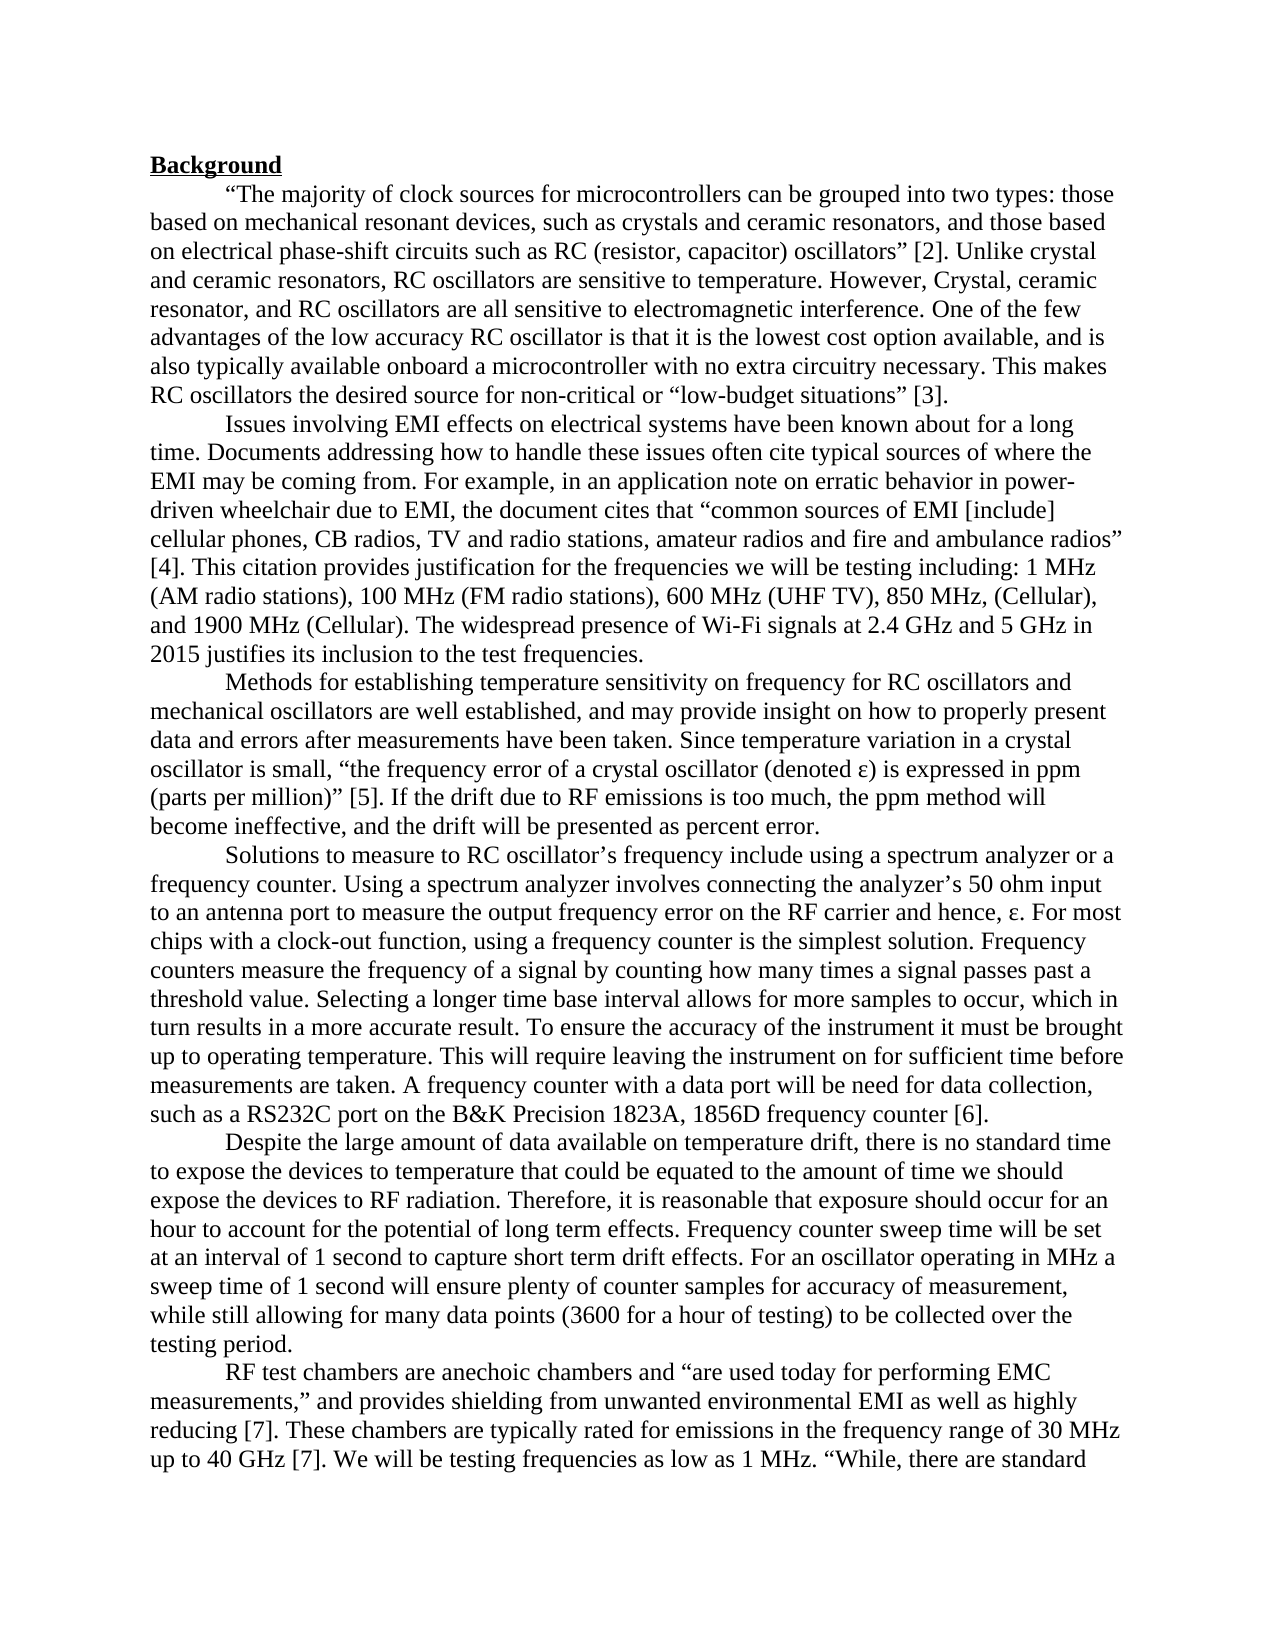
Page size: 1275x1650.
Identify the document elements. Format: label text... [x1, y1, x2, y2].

text Methods for establishing temperature sensitivity on frequency for RC oscillators and mechanical oscillators are well established, and may provide insight on how to properly present data and errors after measurements have been taken. Since temperature variation in a crystal oscillator is small, “the frequency error of a crystal oscillator (denoted ε) is expressed in ppm (parts per million)” [5]. If the drift due to RF emissions is too much, the ppm method will become ineffective, and the drift will be presented as percent error. [150, 667, 1125, 840]
text Despite the large amount of data available on temperature drift, there is no standard time to expose the devices to temperature that could be equated to the amount of time we should expose the devices to RF radiation. Therefore, it is reasonable that exposure should occur for an hour to account for the potential of long term effects. Frequency counter sweep time will be set at an interval of 1 second to capture short term drift effects. For an oscillator operating in MHz a sweep time of 1 second will ensure plenty of counter samples for accuracy of measurement, while still allowing for many data points (3600 for a hour of testing) to be collected over the testing period. [150, 1127, 1125, 1357]
text Background [150, 150, 1125, 179]
text “The majority of clock sources for microcontrollers can be grouped into two types: those based on mechanical resonant devices, such as crystals and ceramic resonators, and those based on electrical phase-shift circuits such as RC (resistor, capacitor) oscillators” [2]. Unlike crystal and ceramic resonators, RC oscillators are sensitive to temperature. However, Crystal, ceramic resonator, and RC oscillators are all sensitive to electromagnetic interference. One of the few advantages of the low accuracy RC oscillator is that it is the lowest cost option available, and is also typically available onboard a microcontroller with no extra circuitry necessary. This makes RC oscillators the desired source for non-critical or “low-budget situations” [3]. [150, 179, 1125, 409]
text Solutions to measure to RC oscillator’s frequency include using a spectrum analyzer or a frequency counter. Using a spectrum analyzer involves connecting the analyzer’s 50 ohm input to an antenna port to measure the output frequency error on the RF carrier and hence, ε. For most chips with a clock-out function, using a frequency counter is the simplest solution. Frequency counters measure the frequency of a signal by counting how many times a signal passes past a threshold value. Selecting a longer time base interval allows for more samples to occur, which in turn results in a more accurate result. To ensure the accuracy of the instrument it must be brought up to operating temperature. This will require leaving the instrument on for sufficient time before measurements are taken. A frequency counter with a data port will be need for data collection, such as a RS232C port on the B&K Precision 1823A, 1856D frequency counter [6]. [150, 840, 1125, 1127]
text Issues involving EMI effects on electrical systems have been known about for a long time. Documents addressing how to handle these issues often cite typical sources of where the EMI may be coming from. For example, in an application note on erratic behavior in power-driven wheelchair due to EMI, the document cites that “common sources of EMI [include] cellular phones, CB radios, TV and radio stations, amateur radios and fire and ambulance radios” [4]. This citation provides justification for the frequencies we will be testing including: 1 MHz (AM radio stations), 100 MHz (FM radio stations), 600 MHz (UHF TV), 850 MHz, (Cellular), and 1900 MHz (Cellular). The widespread presence of Wi-Fi signals at 2.4 GHz and 5 GHz in 2015 justifies its inclusion to the test frequencies. [150, 409, 1125, 667]
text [150, 1357, 1125, 1472]
